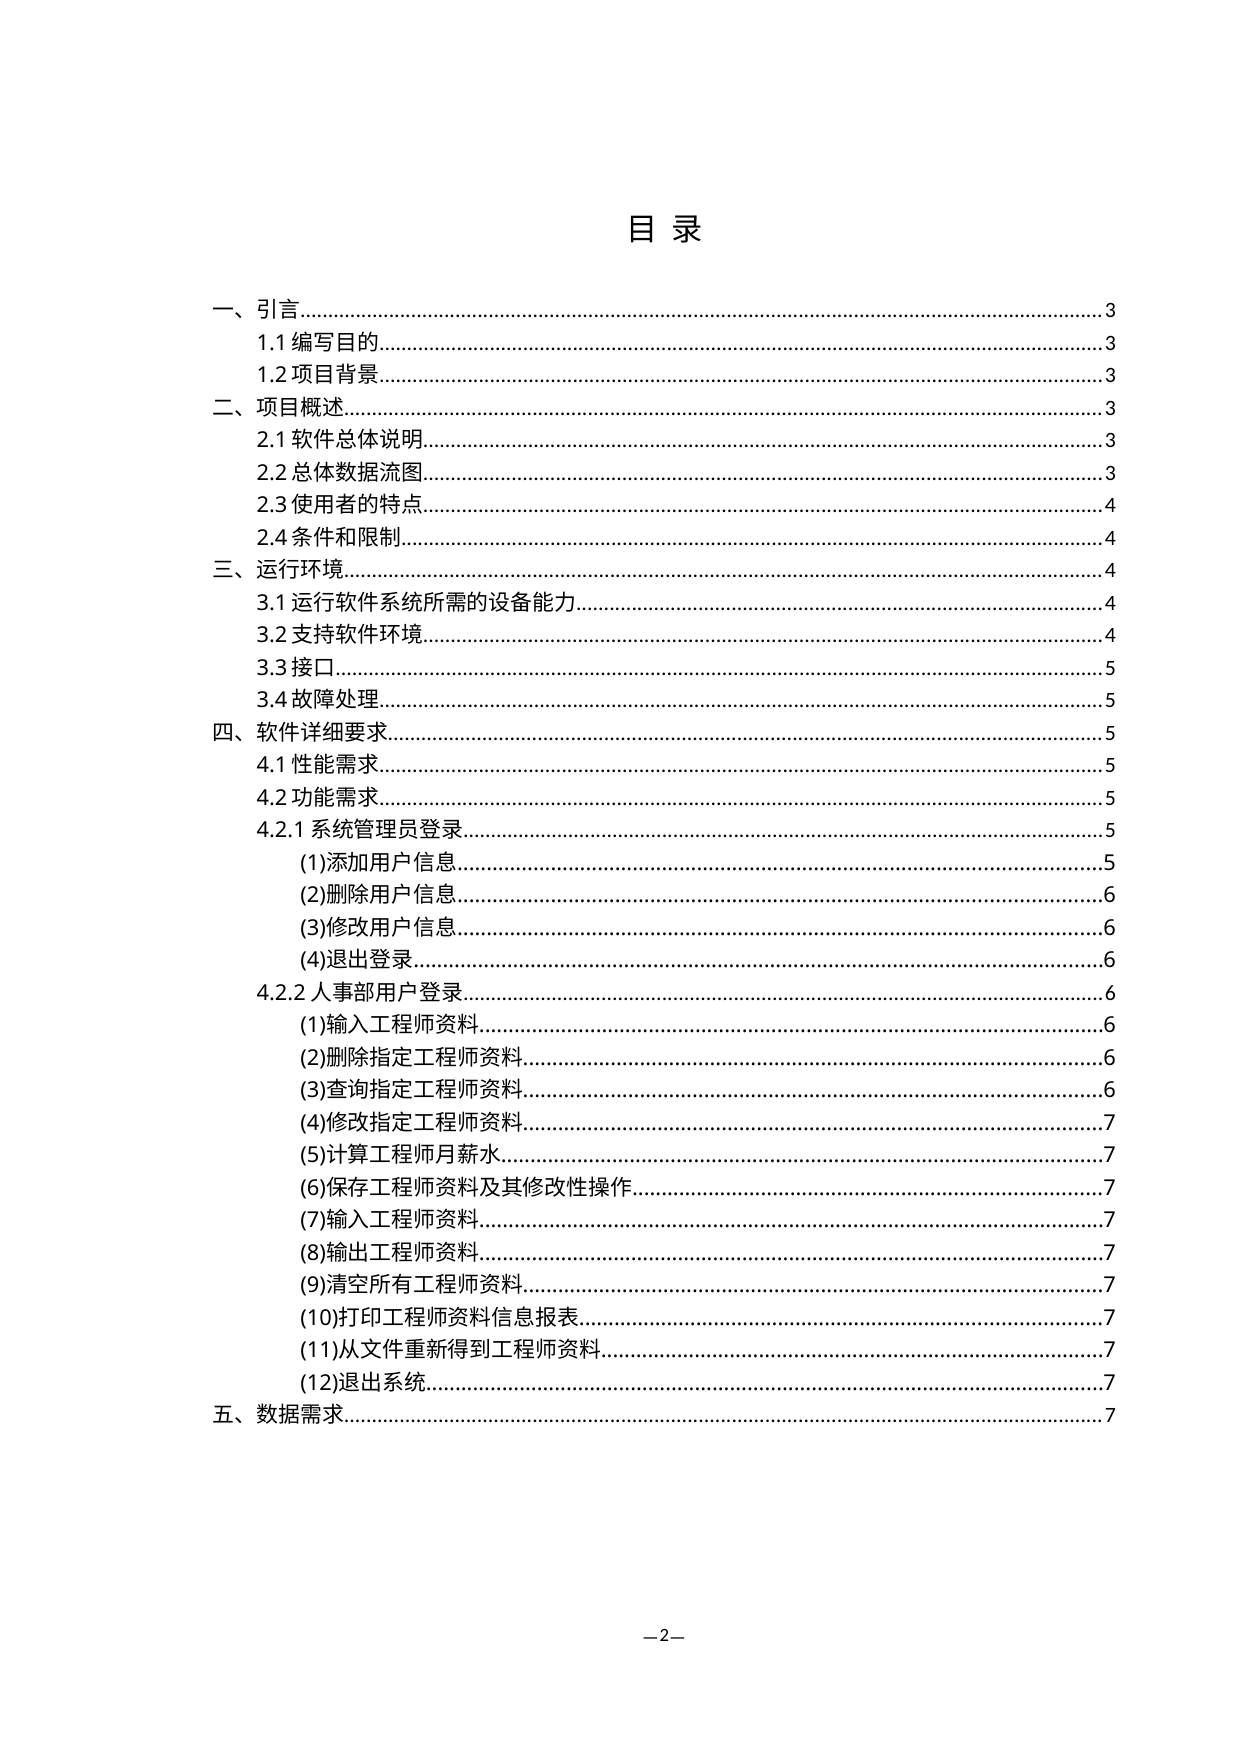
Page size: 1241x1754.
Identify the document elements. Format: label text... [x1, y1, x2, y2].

text (4)修改指定工程师资料 7 [256, 1104, 1116, 1137]
text (2)删除用户信息 6 [256, 877, 1116, 909]
text (7)输入工程师资料 7 [256, 1202, 1116, 1234]
text (11)从文件重新得到工程师资料 7 [256, 1332, 1116, 1364]
text (1)输入工程师资料 6 [256, 1007, 1116, 1039]
text (8)输出工程师资料 7 [256, 1234, 1116, 1267]
text (10)打印工程师资料信息报表 7 [256, 1299, 1116, 1332]
text (9)清空所有工程师资料 7 [256, 1267, 1116, 1299]
text (12)退出系统 7 [256, 1364, 1116, 1397]
text (3)查询指定工程师资料 6 [256, 1072, 1116, 1104]
text (1)添加用户信息 5 [256, 844, 1116, 877]
text (4)退出登录 6 [256, 942, 1116, 974]
text (5)计算工程师月薪水 7 [256, 1137, 1116, 1169]
text (3)修改用户信息 6 [256, 909, 1116, 942]
text (6)保存工程师资料及其修改性操作 7 [256, 1169, 1116, 1202]
text 目 录 [213, 194, 1116, 259]
text (2)删除指定工程师资料 6 [256, 1039, 1116, 1072]
